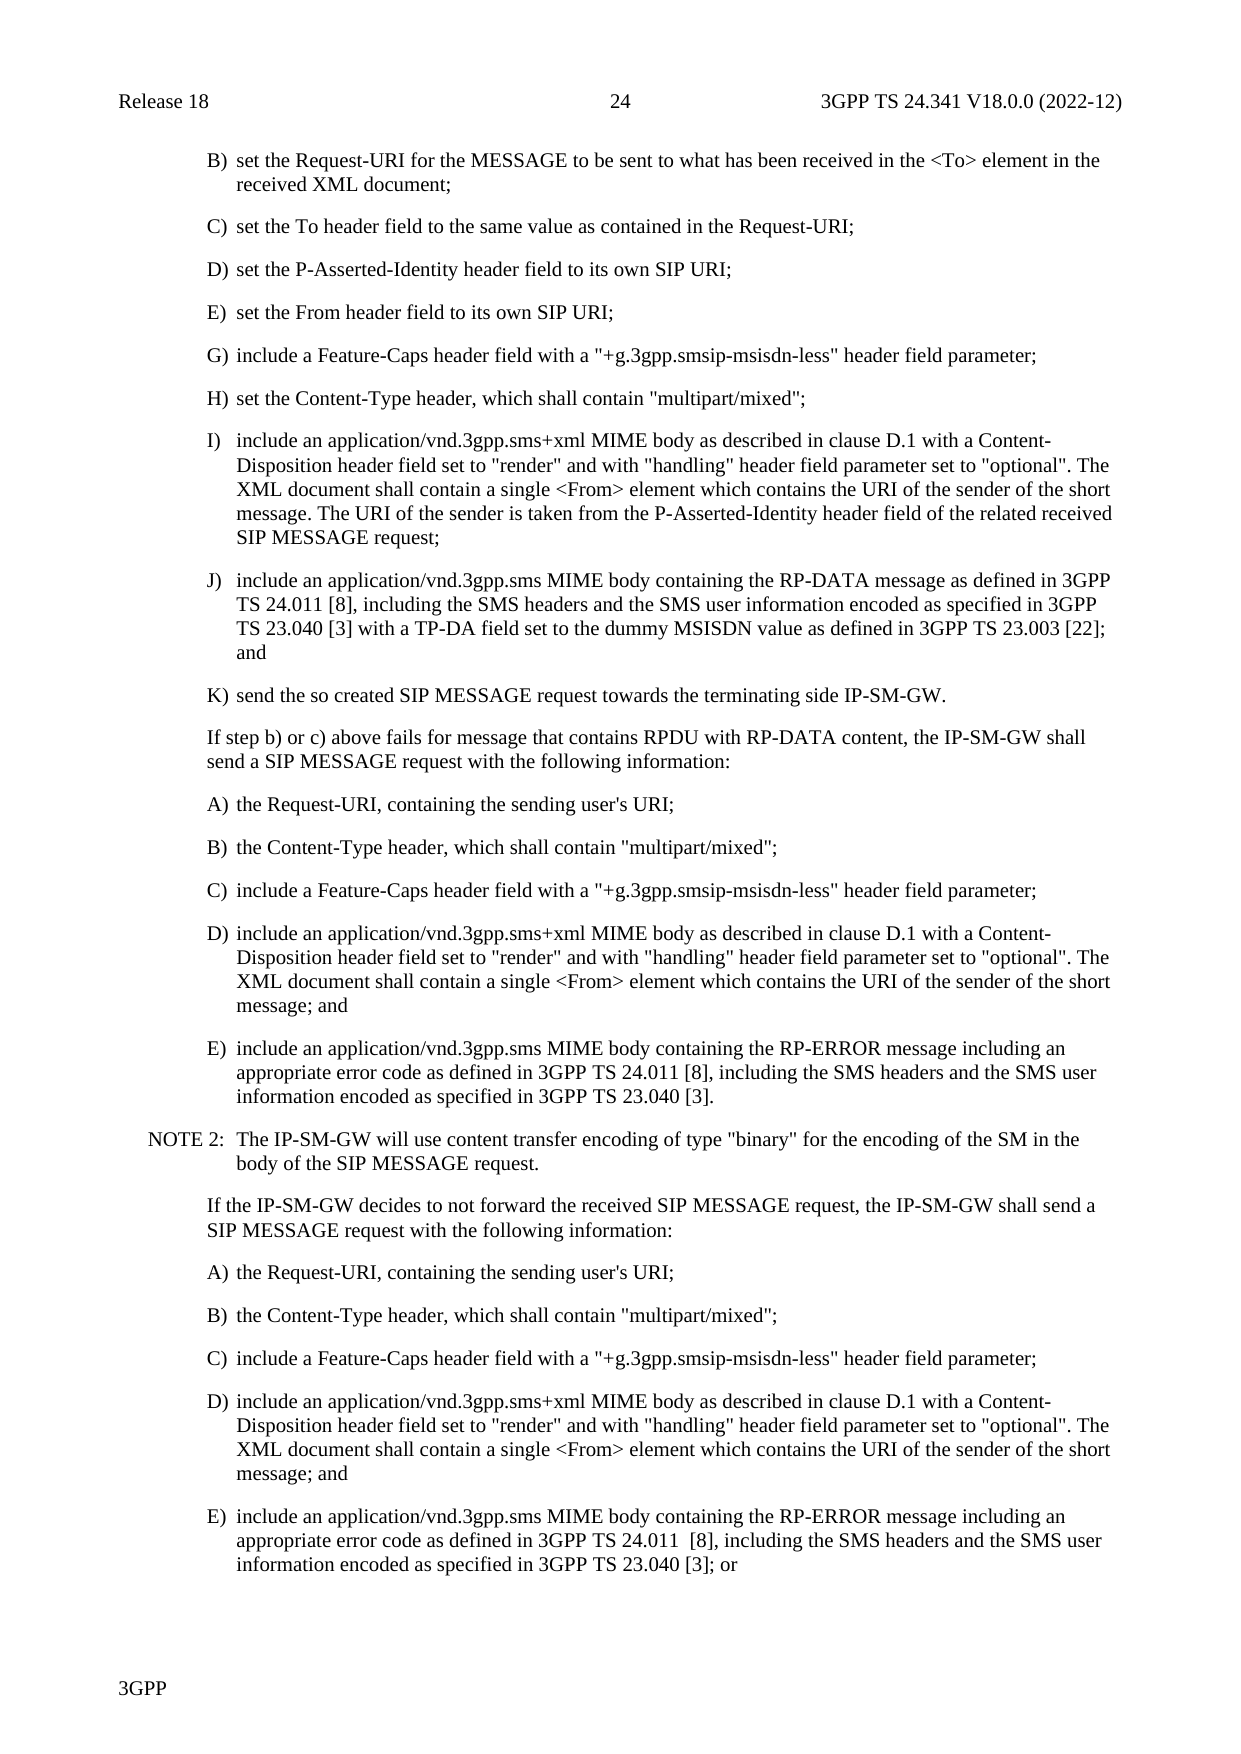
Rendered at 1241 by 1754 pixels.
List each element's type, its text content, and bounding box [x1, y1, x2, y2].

text J) include an application/vnd.3gpp.sms MIME body containing the RP-DATA message as defined in 3GPP TS 24.011 [8], including the SMS headers and the SMS user information encoded as specified in 3GPP TS 23.040 [3] with a TP-DA field set to the dummy MSISDN value as defined in 3GPP TS 23.003 [22]; and [207, 567, 1122, 664]
text C) include a Feature-Caps header field with a "+g.3gpp.smsip-msisdn-less" header field parameter; [207, 878, 1122, 902]
text I) include an application/vnd.3gpp.sms+xml MIME body as described in clause D.1 with a Content-Disposition header field set to "render" and with "handling" header field parameter set to "optional". The XML document shall contain a single <From> element which contains the URI of the sender of the short message. The URI of the sender is taken from the P-Asserted-Identity header field of the related received SIP MESSAGE request; [207, 428, 1122, 549]
text B) the Content-Type header, which shall contain "multipart/mixed"; [207, 1303, 1122, 1327]
text H) set the Content-Type header, which shall contain "multipart/mixed"; [207, 386, 1122, 410]
text E) include an application/vnd.3gpp.sms MIME body containing the RP-ERROR message including an appropriate error code as defined in 3GPP TS 24.011 [8], including the SMS headers and the SMS user information encoded as specified in 3GPP TS 23.040 [3]. [207, 1036, 1122, 1108]
text B) set the Request-URI for the MESSAGE to be sent to what has been received in the <To> element in the received XML document; [207, 147, 1122, 196]
text D) set the P-Asserted-Identity header field to its own SIP URI; [207, 257, 1122, 281]
text D) include an application/vnd.3gpp.sms+xml MIME body as described in clause D.1 with a Content-Disposition header field set to "render" and with "handling" header field parameter set to "optional". The XML document shall contain a single <From> element which contains the URI of the sender of the short message; and [207, 1389, 1122, 1485]
text E) set the From header field to its own SIP URI; [207, 300, 1122, 324]
text C) set the To header field to the same value as contained in the Request-URI; [207, 214, 1122, 238]
text A) the Request-URI, containing the sending user's URI; [207, 792, 1122, 816]
text C) include a Feature-Caps header field with a "+g.3gpp.smsip-msisdn-less" header field parameter; [207, 1346, 1122, 1370]
text E) include an application/vnd.3gpp.sms MIME body containing the RP-ERROR message including an appropriate error code as defined in 3GPP TS 24.011 [8], including the SMS headers and the SMS user information encoded as specified in 3GPP TS 23.040 [3]; or [207, 1504, 1122, 1576]
text NOTE 2: The IP-SM-GW will use content transfer encoding of type "binary" for the encoding of the SM in the body of the SIP MESSAGE request. [148, 1127, 1122, 1175]
text B) the Content-Type header, which shall contain "multipart/mixed"; [207, 835, 1122, 859]
text If the IP-SM-GW decides to not forward the received SIP MESSAGE request, the IP-SM-GW shall send a SIP MESSAGE request with the following information: [177, 1193, 1122, 1242]
text A) the Request-URI, containing the sending user's URI; [207, 1260, 1122, 1284]
text If step b) or c) above fails for message that contains RPDU with RP-DATA content, the IP-SM-GW shall send a SIP MESSAGE request with the following information: [177, 725, 1122, 773]
text K) send the so created SIP MESSAGE request towards the terminating side IP-SM-GW. [207, 682, 1122, 707]
text G) include a Feature-Caps header field with a "+g.3gpp.smsip-msisdn-less" header field parameter; [207, 343, 1122, 367]
text D) include an application/vnd.3gpp.sms+xml MIME body as described in clause D.1 with a Content-Disposition header field set to "render" and with "handling" header field parameter set to "optional". The XML document shall contain a single <From> element which contains the URI of the sender of the short message; and [207, 921, 1122, 1017]
